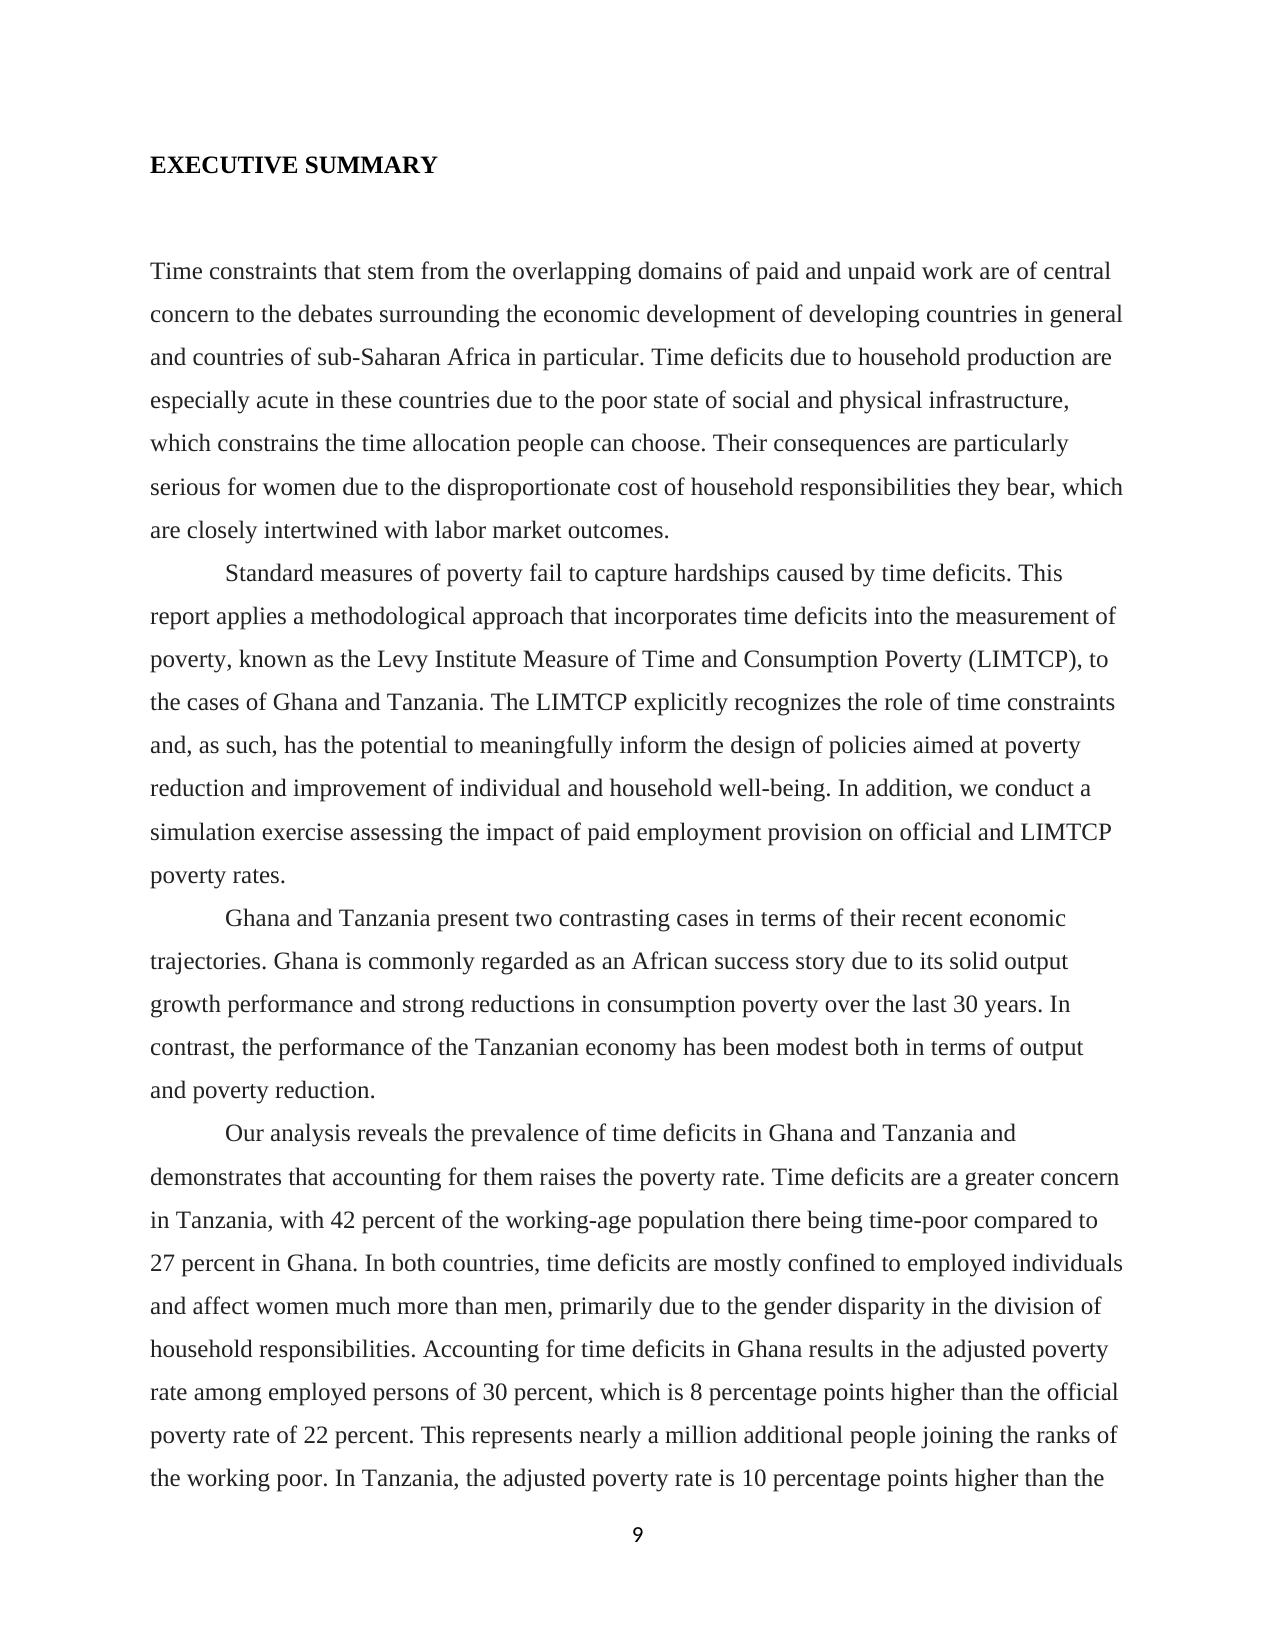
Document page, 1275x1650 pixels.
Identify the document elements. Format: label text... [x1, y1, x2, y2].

text Time constraints that stem from the overlapping domains of paid and unpaid work are of central concern to the debates surrounding the economic development of developing countries in general and countries of sub-Saharan Africa in particular. Time deficits due to household production are especially acute in these countries due to the poor state of social and physical infrastructure, which constrains the time allocation people can choose. Their consequences are particularly serious for women due to the disproportionate cost of household responsibilities they bear, which are closely intertwined with labor market outcomes. [150, 256, 1125, 543]
subtitle EXECUTIVE SUMMARY [150, 150, 1125, 179]
text Standard measures of poverty fail to capture hardships caused by time deficits. This report applies a methodological approach that incorporates time deficits into the measurement of poverty, known as the Levy Institute Measure of Time and Consumption Poverty (LIMTCP), to the cases of Ghana and Tanzania. The LIMTCP explicitly recognizes the role of time constraints and, as such, has the potential to meaningfully inform the design of policies aimed at poverty reduction and improvement of individual and household well-being. In addition, we conduct a simulation exercise assessing the impact of paid employment provision on official and LIMTCP poverty rates. [150, 558, 1125, 888]
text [150, 1118, 1125, 1492]
text Ghana and Tanzania present two contrasting cases in terms of their recent economic trajectories. Ghana is commonly regarded as an African success story due to its solid output growth performance and strong reductions in consumption poverty over the last 30 years. In contrast, the performance of the Tanzanian economy has been modest both in terms of output and poverty reduction. [150, 903, 1125, 1104]
